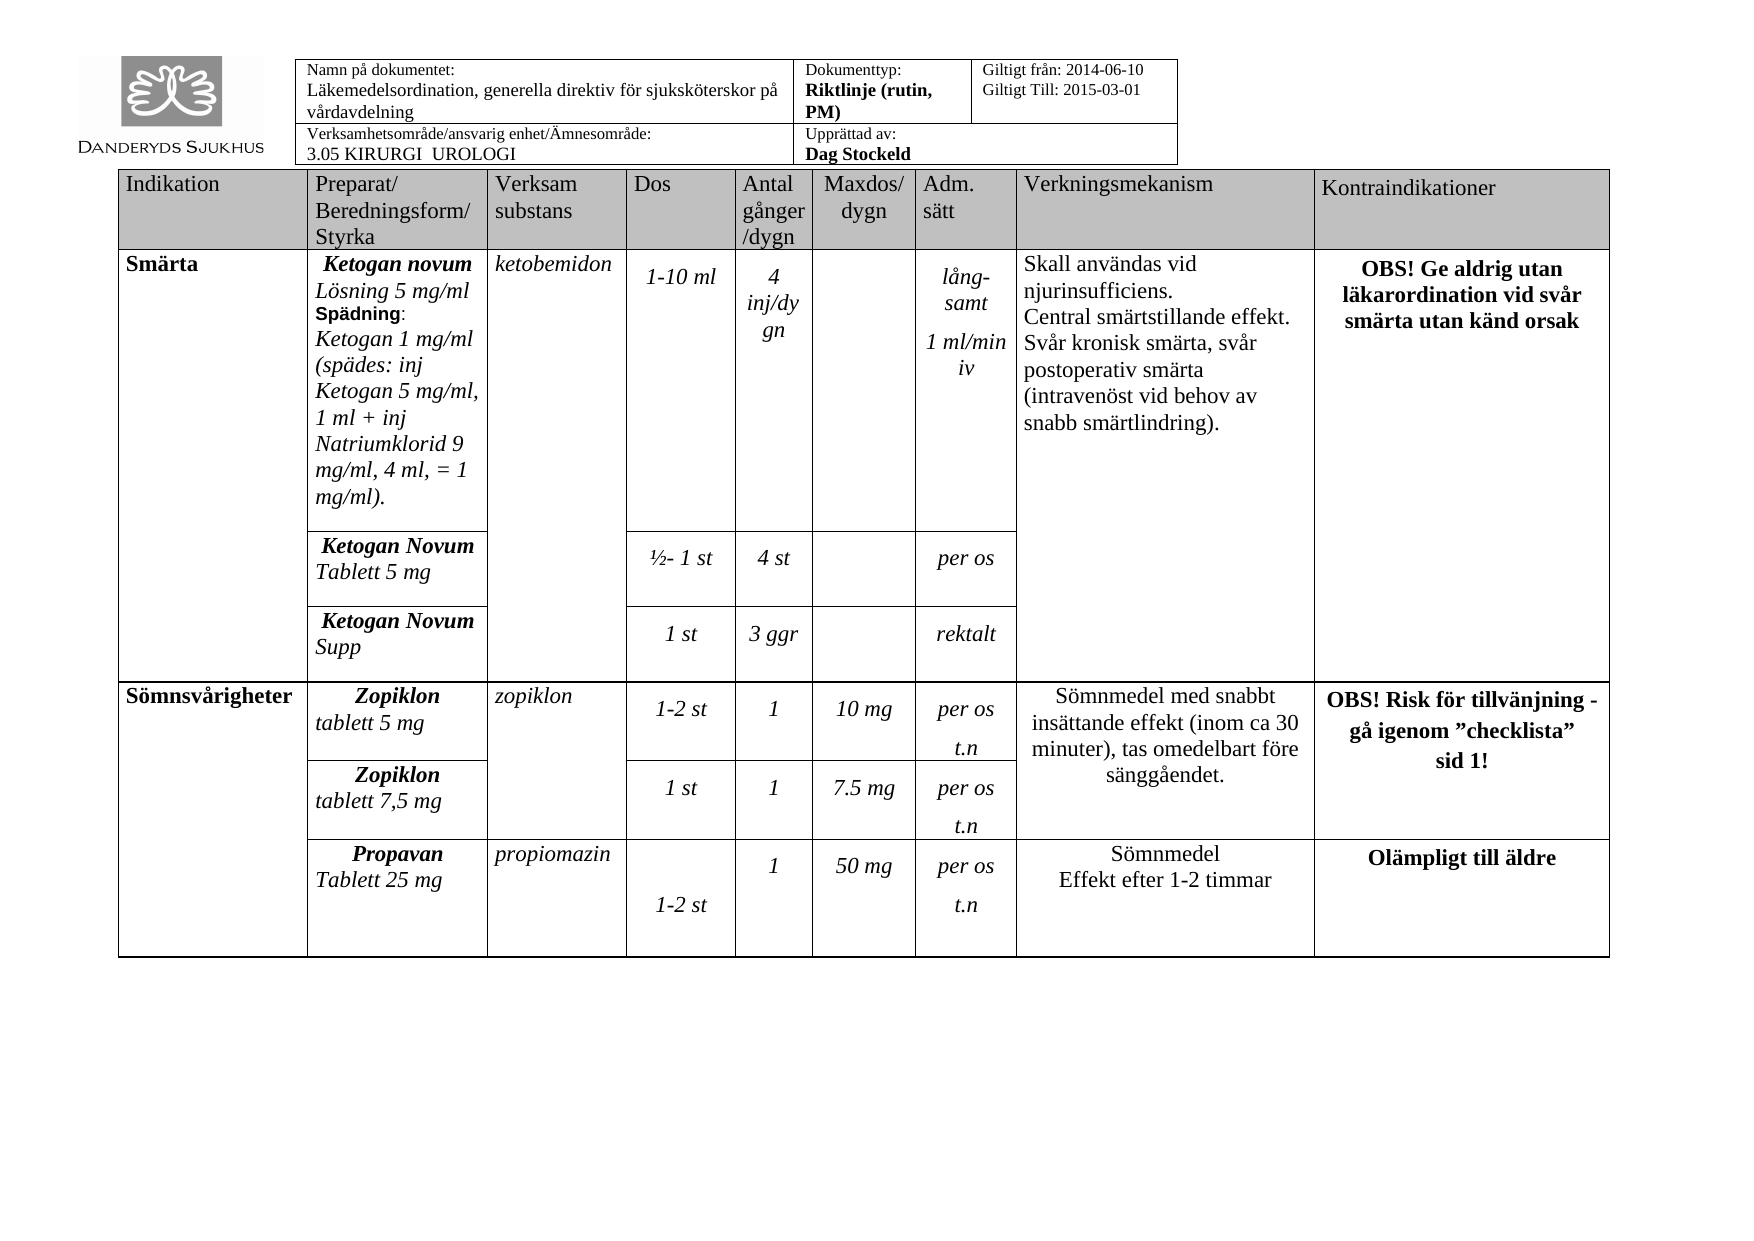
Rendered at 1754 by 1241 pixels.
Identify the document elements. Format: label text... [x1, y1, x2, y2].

table_cell 3 ggr [736, 607, 812, 681]
table_cell propiomazin [488, 840, 626, 956]
table_cell Sömnmedel Effekt efter 1-2 timmar [1017, 840, 1314, 956]
table_header Preparat/ Beredningsform/ Styrka [308, 170, 487, 249]
table_cell per os [916, 532, 1016, 606]
table_cell [813, 250, 915, 531]
table_cell Ketogan novum Lösning 5 mg/ml Spädning: Ketogan 1 mg/ml (spädes: inj Ketogan 5 mg/ml, 1 ml + inj Natriumklorid 9 mg/ml, 4 ml, = 1 mg/ml). [308, 250, 487, 531]
table_cell 7.5 mg [813, 761, 915, 839]
table_cell per os t.n [916, 683, 1016, 760]
table_cell [736, 532, 812, 606]
table_cell Olämpligt till äldre [1315, 840, 1609, 956]
table_cell rektalt [916, 607, 1016, 681]
table_cell Skall användas vid njurinsufficiens. Central smärtstillande effekt. Svår kronisk smärta, svår postoperativ smärta (intravenöst vid behov av snabb smärtlindring). [1017, 250, 1314, 681]
table_cell Zopiklon tablett 5 mg [308, 683, 487, 760]
table_header Antal gånger/dygn [736, 170, 812, 249]
table_cell 1- [627, 840, 735, 956]
table_header Maxdos/ dygn [813, 170, 915, 249]
table_cell OBS! Ge aldrig utan läkarordination vid svår smärta utan känd orsak [1315, 250, 1609, 681]
table_cell 1 [736, 840, 812, 956]
table_cell 4 inj/dygn [736, 250, 812, 531]
picture [78, 56, 264, 153]
table_header Verksam substans [488, 170, 626, 249]
table_cell 50 mg [813, 840, 915, 956]
table_cell zopiklon [488, 683, 626, 839]
table_header Dos [627, 170, 735, 249]
table_cell per os t.n [916, 761, 1016, 839]
table_cell OBS! Risk för tillvänjning - gå igenom ”checklista” sid 1! [1315, 683, 1609, 839]
table_cell ½- [627, 532, 735, 606]
table_cell Sömnmedel med snabbt insättande effekt (inom ca 30 minuter), tas omedelbart före sänggåendet. [1017, 683, 1314, 839]
table_cell 1- [627, 683, 735, 760]
table_cell [627, 761, 735, 839]
table_cell [627, 607, 735, 681]
table_header Verkningsmekanism [1017, 170, 1314, 249]
table_cell [813, 532, 915, 606]
table_cell Sömnsvårigheter [119, 683, 307, 956]
table_cell [813, 607, 915, 681]
table_header Kontraindikationer [1315, 170, 1609, 249]
table_cell ketobemidon [488, 250, 626, 681]
table_cell Ketogan Novum Tablett 5 mg [308, 532, 487, 606]
table_cell Propavan Tablett 25 mg [308, 840, 487, 956]
table_header Adm. sätt [916, 170, 1016, 249]
table_cell per os t.n [916, 840, 1016, 956]
table_cell 10 mg [813, 683, 915, 760]
table_cell Zopiklon tablett 7,5 mg [308, 761, 487, 839]
table_cell Smärta [119, 250, 307, 681]
table_cell 1 [736, 761, 812, 839]
table_cell Ketogan Novum Supp [308, 607, 487, 681]
table_cell 1-10 ml [627, 250, 735, 531]
table_cell lång-samt 1 ml/min iv [916, 250, 1016, 531]
table_header Indikation [119, 170, 307, 249]
table_cell 1 [736, 683, 812, 760]
